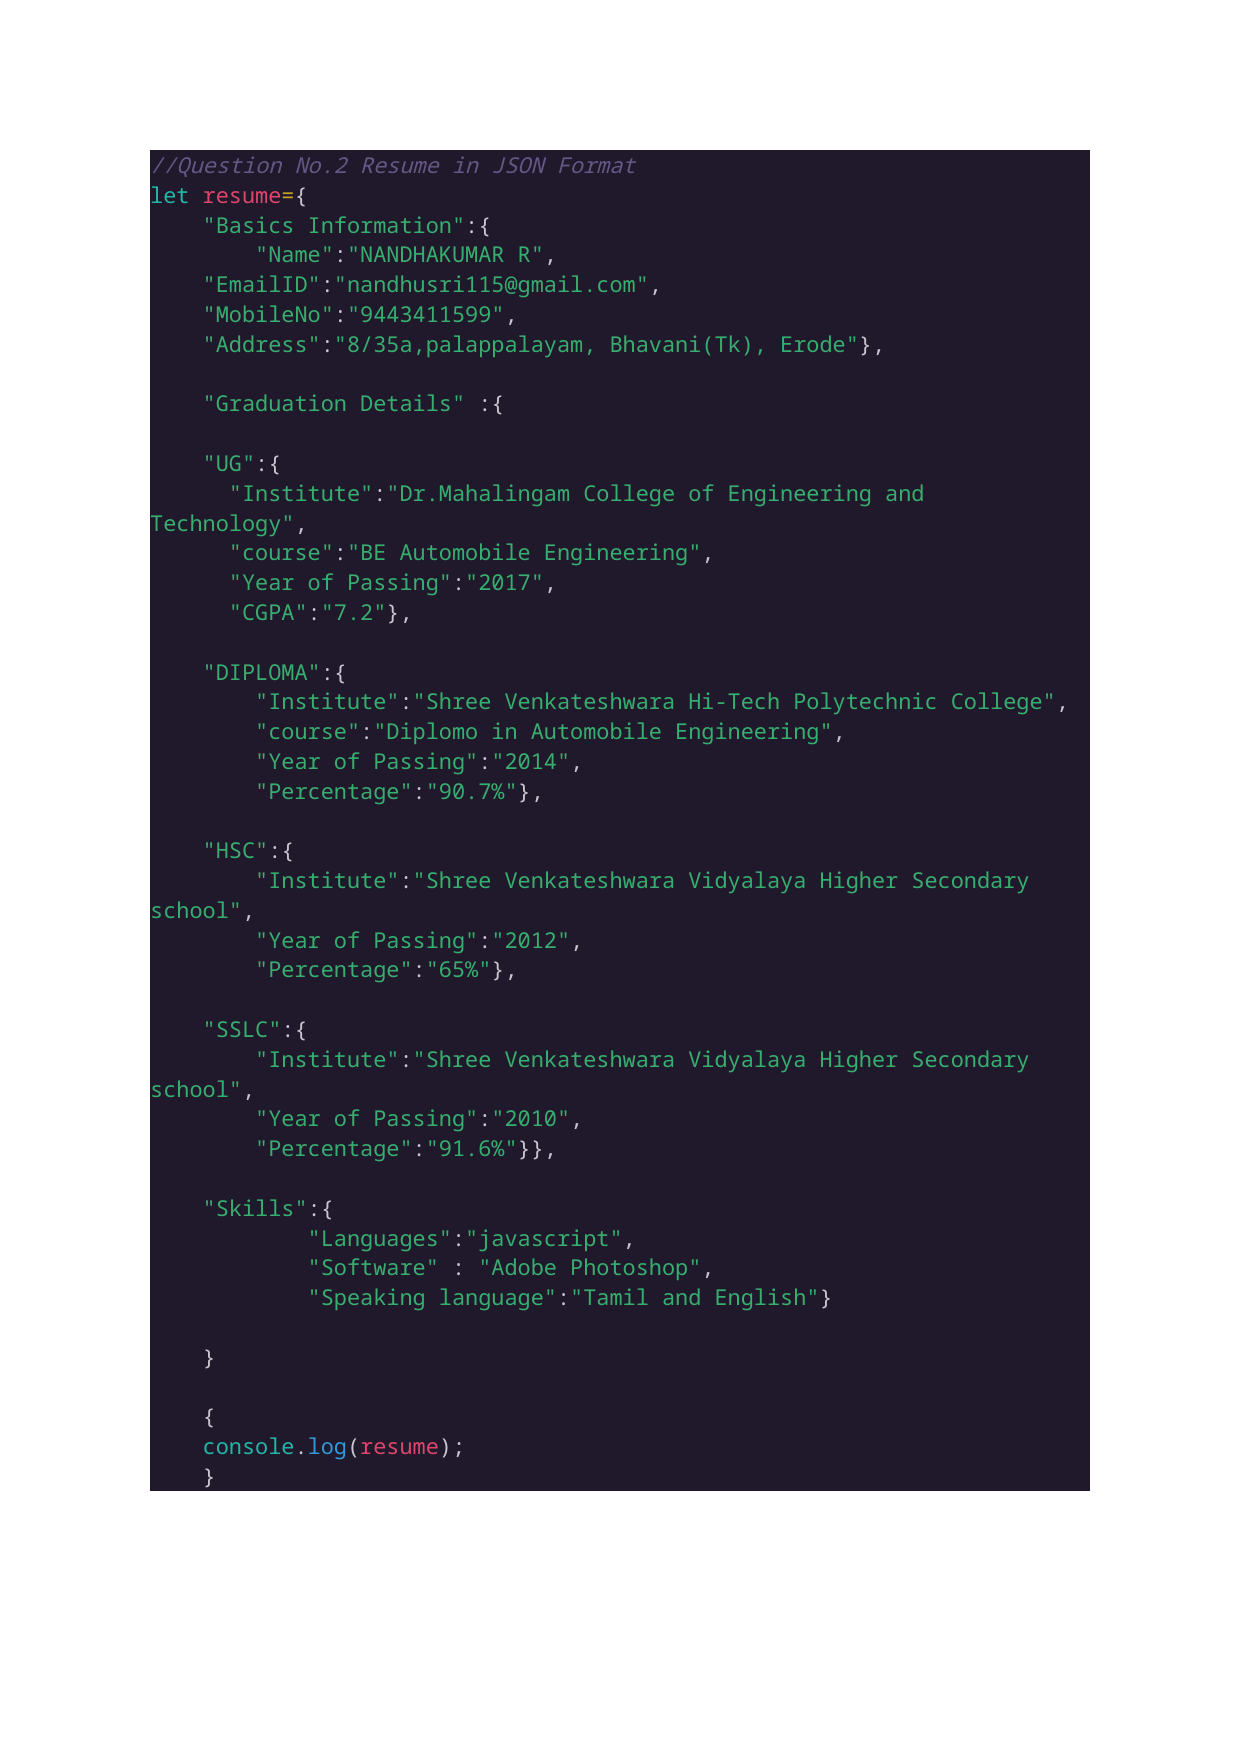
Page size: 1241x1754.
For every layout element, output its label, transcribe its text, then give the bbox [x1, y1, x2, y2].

text "course":"BE Automobile Engineering", [150, 537, 1090, 567]
text "Percentage":"65%"}, [150, 954, 1090, 984]
text "Software" : "Adobe Photoshop", [150, 1252, 1090, 1282]
text "Year of Passing":"2017", [150, 567, 1090, 597]
text "Percentage":"91.6%"}}, [150, 1133, 1090, 1163]
text console.log(resume); [150, 1431, 1090, 1461]
text "CGPA":"7.2"}, [150, 597, 1090, 627]
text "MobileNo":"9443411599", [150, 299, 1090, 329]
text "Name":"NANDHAKUMAR R", [150, 239, 1090, 269]
text "Basics Information":{ [150, 209, 1090, 239]
text "Address":"8/35a,palappalayam, Bhavani(Tk), Erode"}, [150, 329, 1090, 358]
text } [150, 1461, 1090, 1491]
text "Speaking language":"Tamil and English"} [150, 1282, 1090, 1312]
text } [150, 1342, 1090, 1371]
text "Institute":"Shree Venkateshwara Hi-Tech Polytechnic College", [150, 686, 1090, 716]
text "Year of Passing":"2010", [150, 1103, 1090, 1133]
text "HSC":{ [150, 835, 1090, 865]
text "EmailID":"nandhusri115@gmail.com", [150, 269, 1090, 299]
text { [150, 1401, 1090, 1431]
text "Year of Passing":"2012", [150, 924, 1090, 954]
text "Percentage":"90.7%"}, [150, 776, 1090, 805]
text "Institute":"Shree Venkateshwara Vidyalaya Higher Secondary school", [150, 1044, 1090, 1103]
text "UG":{ [150, 448, 1090, 478]
text "Skills":{ [150, 1193, 1090, 1222]
text //Question No.2 Resume in JSON Format [150, 150, 1090, 180]
text "SSLC":{ [150, 1014, 1090, 1044]
text "Institute":"Shree Venkateshwara Vidyalaya Higher Secondary school", [150, 865, 1090, 924]
text "Languages":"javascript", [150, 1222, 1090, 1252]
text "course":"Diplomo in Automobile Engineering", [150, 716, 1090, 746]
text "Graduation Details" :{ [150, 388, 1090, 418]
text "Year of Passing":"2014", [150, 746, 1090, 776]
text "Institute":"Dr.Mahalingam College of Engineering and Technology", [150, 478, 1090, 537]
text "DIPLOMA":{ [150, 656, 1090, 686]
text let resume={ [150, 180, 1090, 209]
